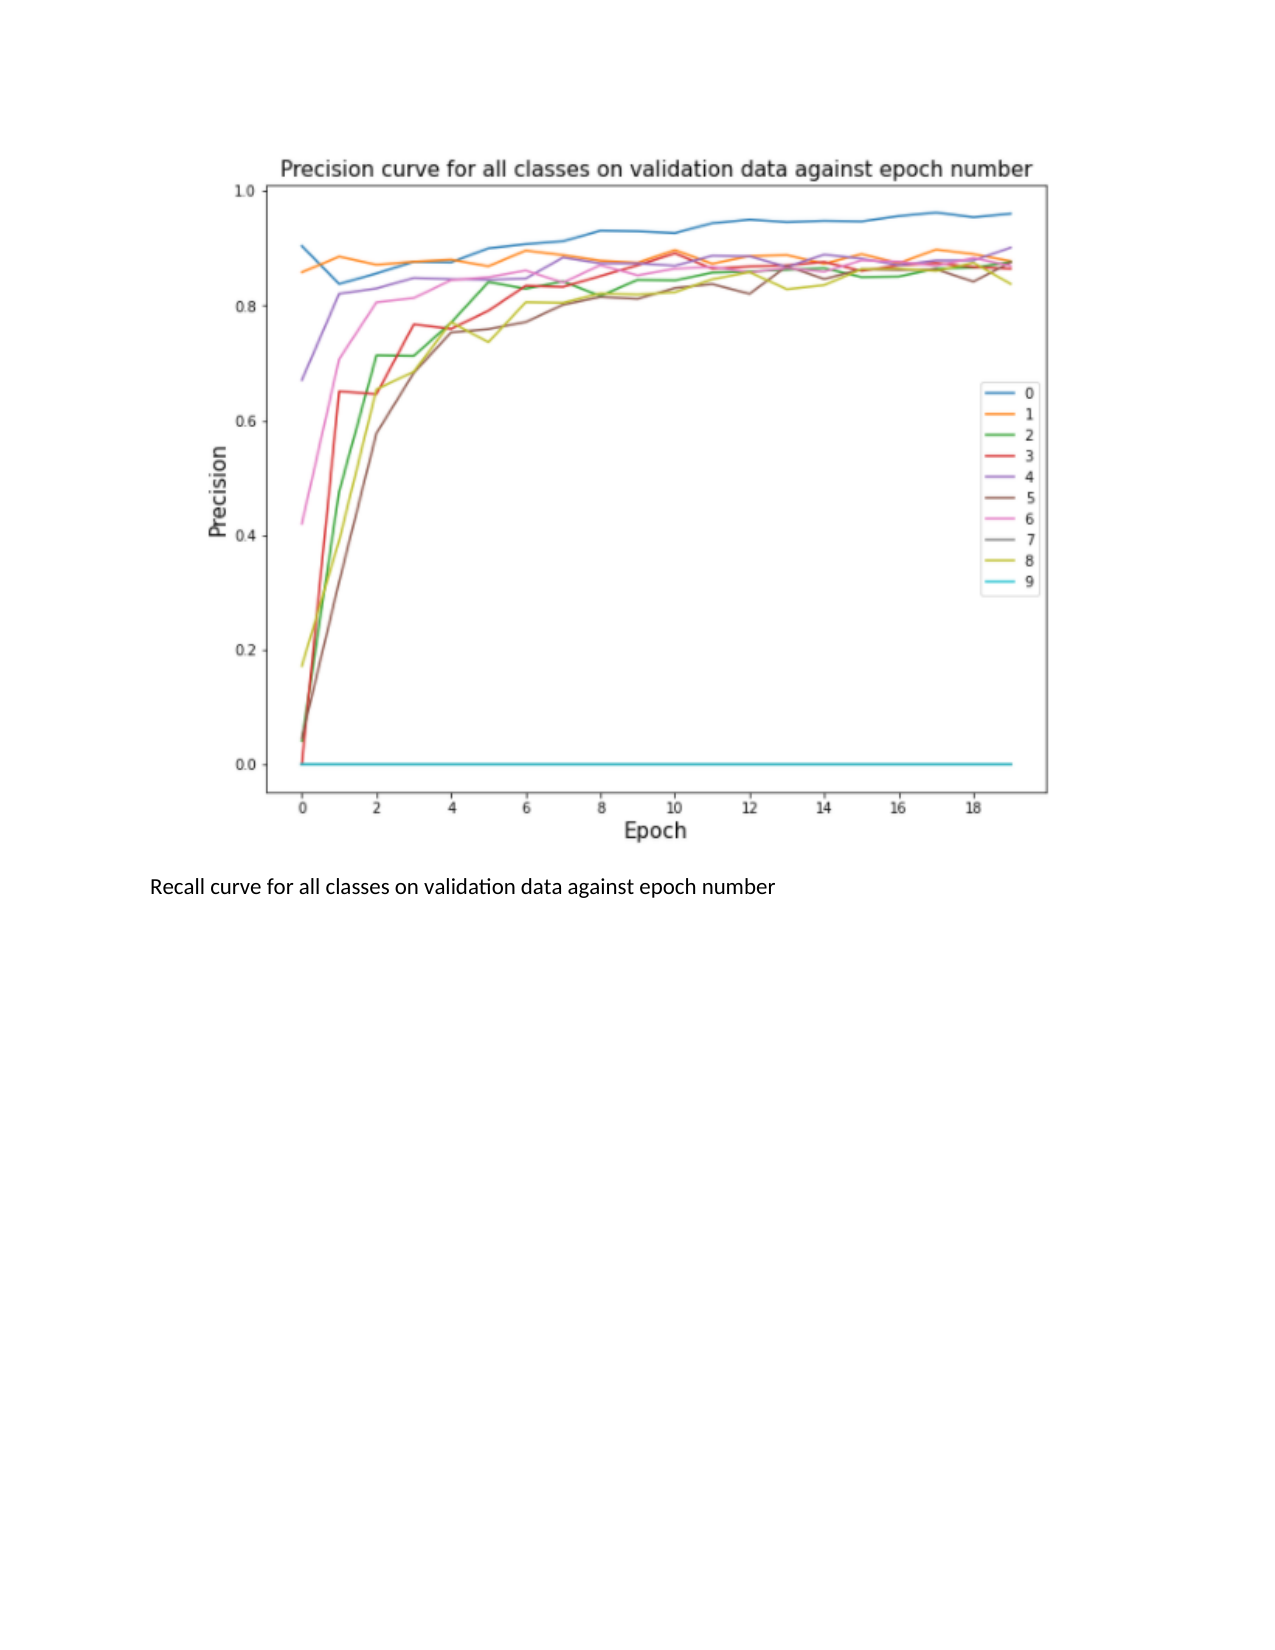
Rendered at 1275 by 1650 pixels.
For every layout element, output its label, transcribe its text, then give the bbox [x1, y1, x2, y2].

picture [150, 150, 1125, 854]
text Recall curve for all classes on validation data against epoch number [150, 872, 1125, 901]
